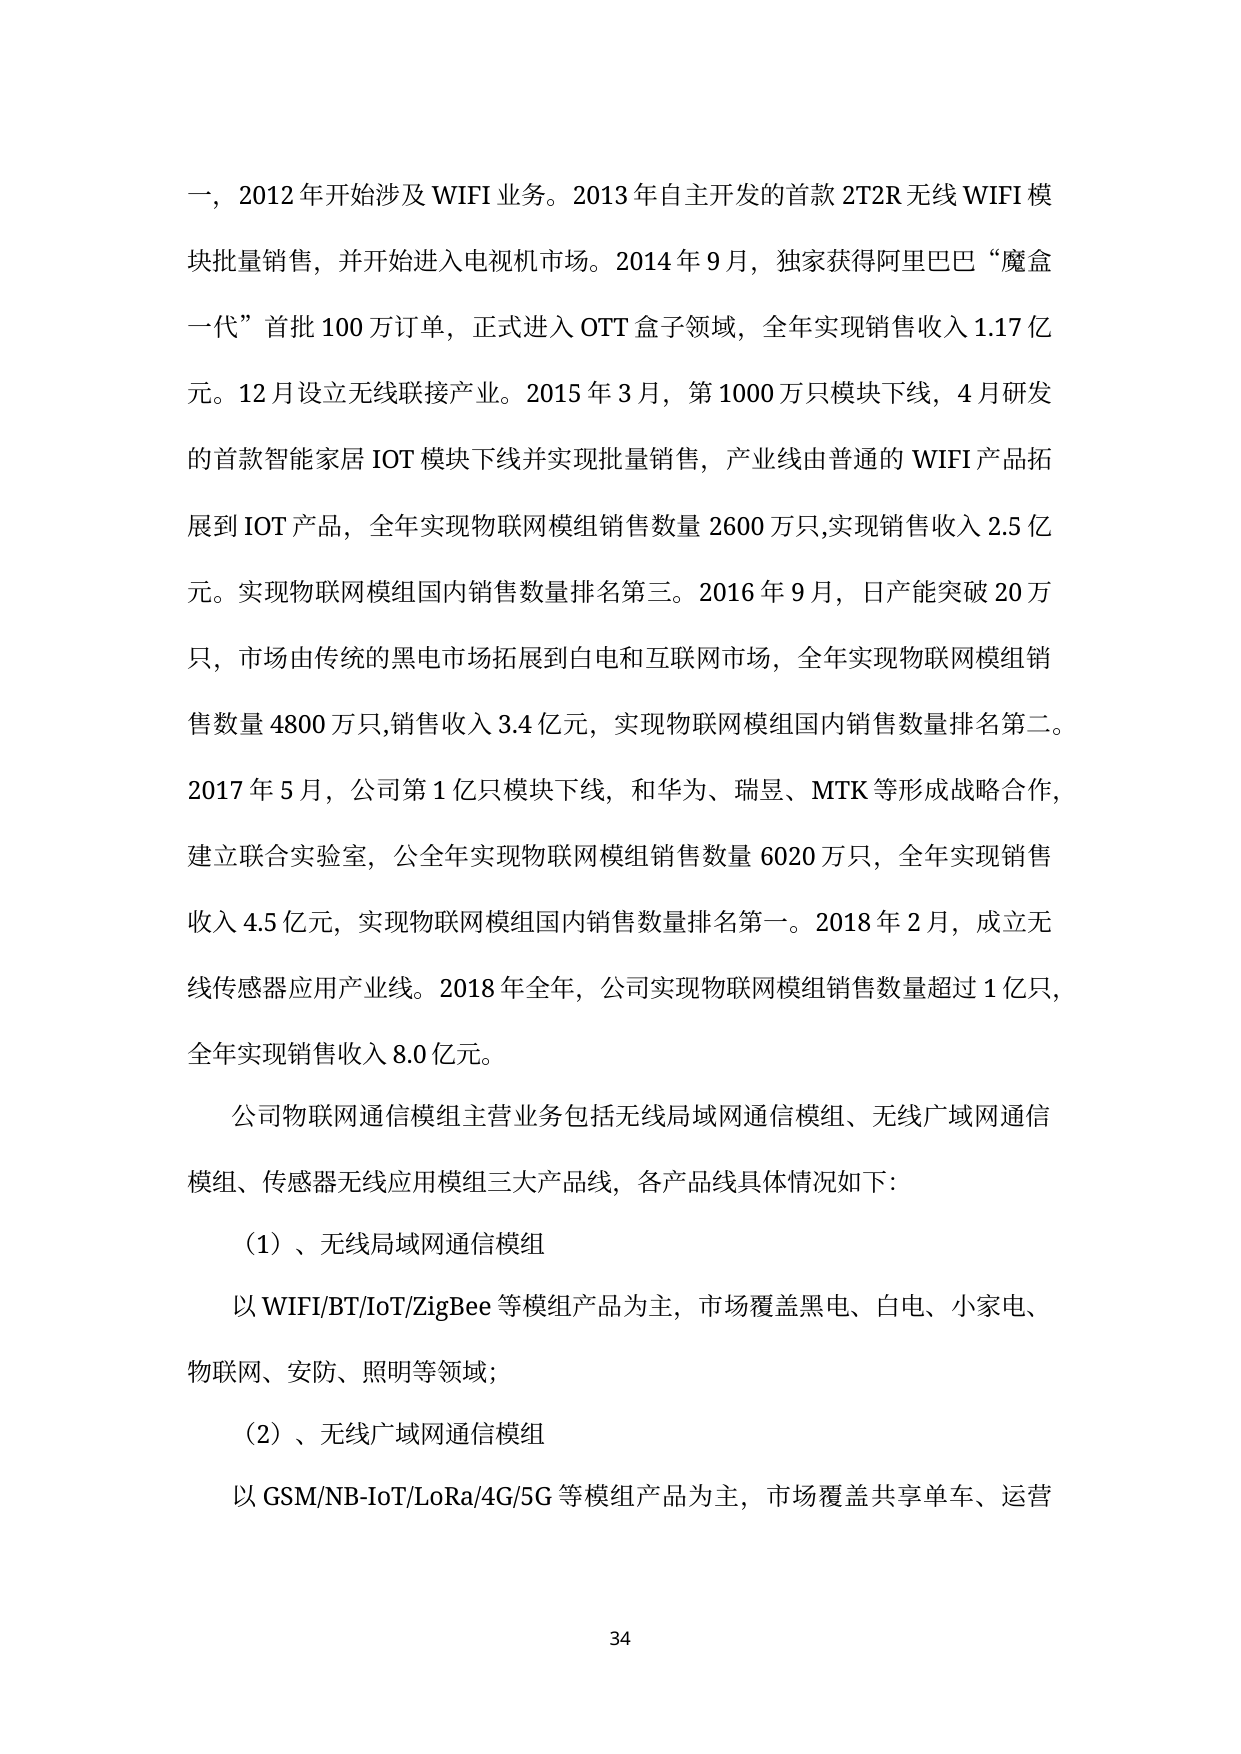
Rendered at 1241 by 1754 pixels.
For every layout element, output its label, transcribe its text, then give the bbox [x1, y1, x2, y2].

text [187, 1473, 1053, 1517]
text 公司物联网通信模组主营业务包括无线局域网通信模组、无线广域网通信模组、传感器无线应用模组三大产品线，各产品线具体情况如下： [187, 1093, 1053, 1203]
text 以WIFI/BT/IoT/ZigBee等模组产品为主，市场覆盖黑电、白电、小家电、物联网、安防、照明等领域； [187, 1283, 1053, 1393]
text （1）、无线局域网通信模组 [187, 1221, 1053, 1265]
text （2）、无线广域网通信模组 [187, 1411, 1053, 1455]
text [187, 172, 1053, 1074]
